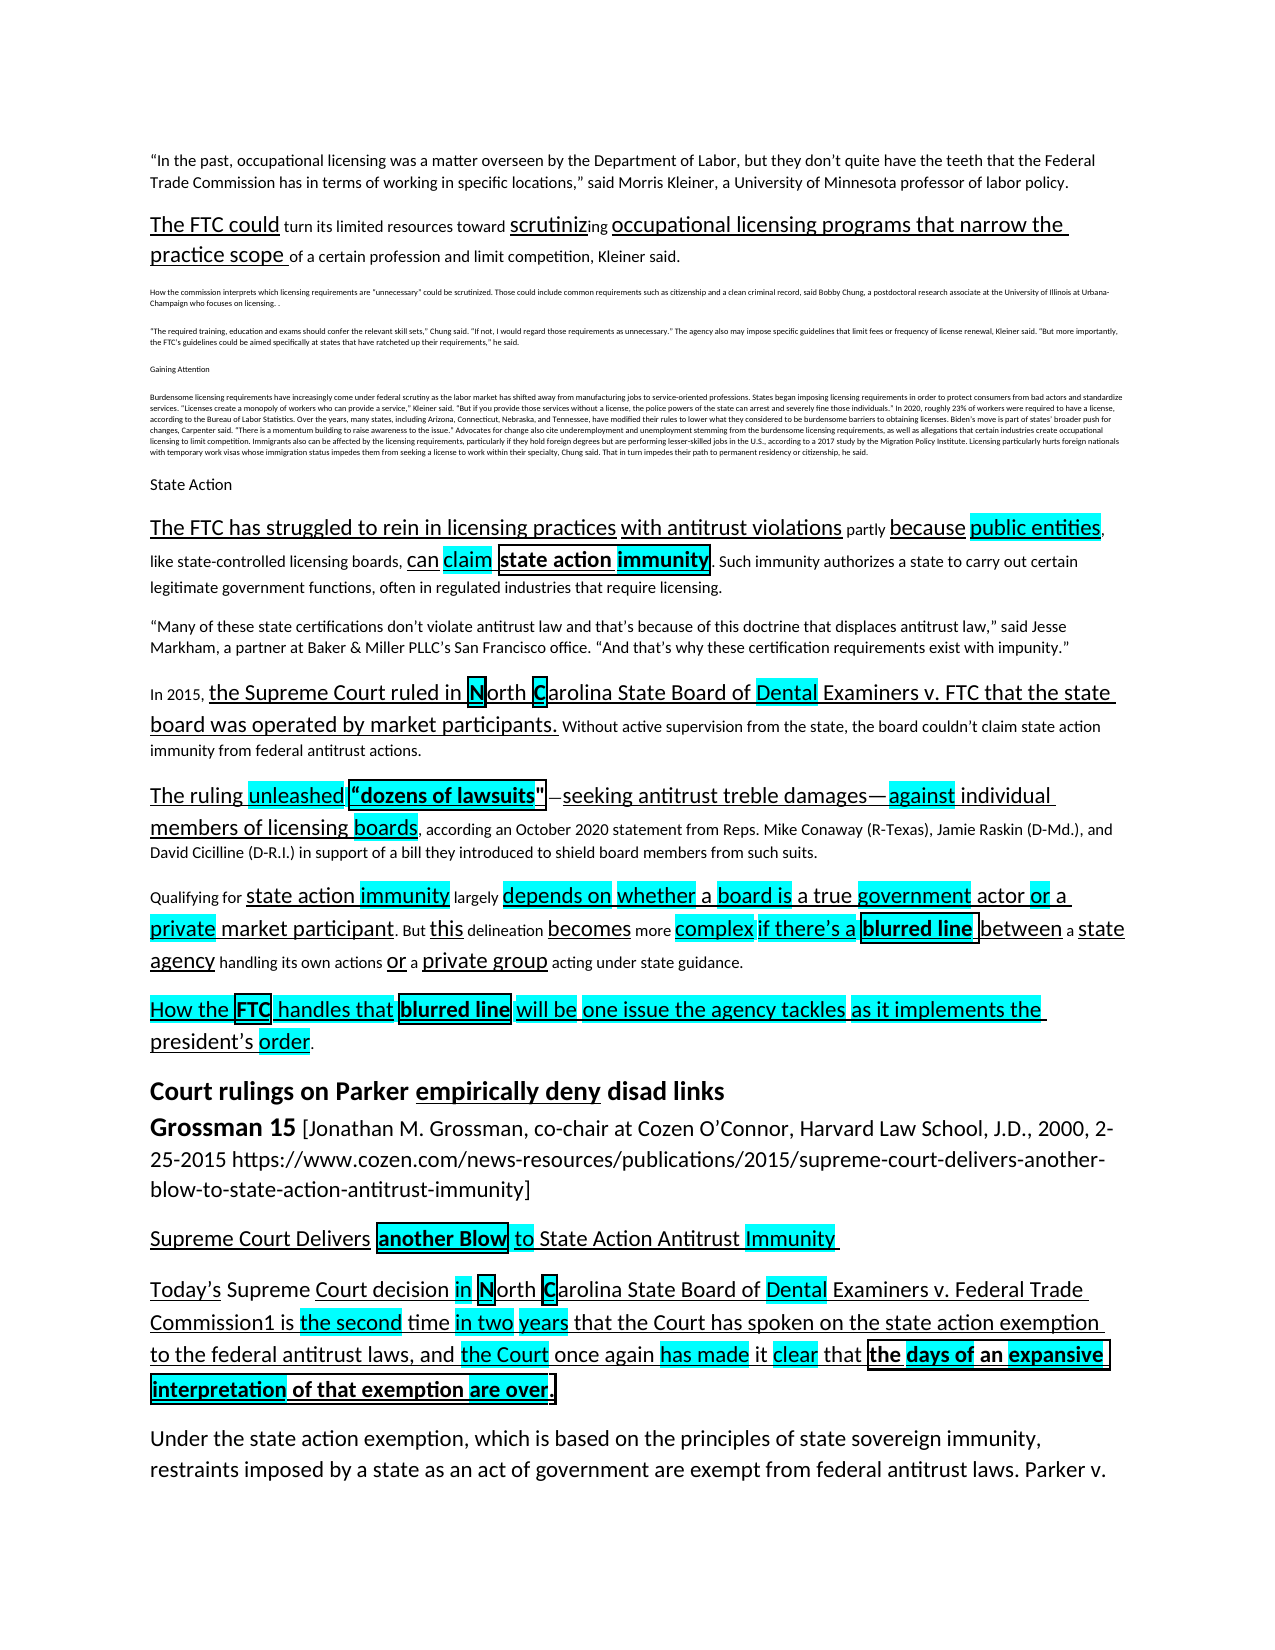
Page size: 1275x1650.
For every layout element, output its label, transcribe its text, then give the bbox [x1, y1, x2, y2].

text The ruling unleashed “dozens of lawsuits"—seeking antitrust treble damages—against individual members of licensing boards, according an October 2020 statement from Reps. Mike Conaway (R-Texas), Jamie Raskin (D-Md.), and David Cicilline (D-R.I.) in support of a bill they introduced to shield board members from such suits. [150, 779, 1125, 863]
text Today’s Supreme Court decision in North Carolina State Board of Dental Examiners v. Federal Trade Commission1 is the second time in two years that the Court has spoken on the state action exemption to the federal antitrust laws, and the Court once again has made it clear that the days of an expansive interpretation of that exemption are over. [150, 1273, 1125, 1405]
text The FTC could turn its limited resources toward scrutinizing occupational licensing programs that narrow the practice scope of a certain profession and limit competition, Kleiner said. [150, 210, 1125, 269]
text The FTC has struggled to rein in licensing practices with antitrust violations partly because public entities, like state-controlled licensing boards, can claim state action immunity. Such immunity authorizes a state to carry out certain legitimate government functions, often in regulated industries that require licensing. [150, 513, 1125, 598]
text How the commission interprets which licensing requirements are “unnecessary” could be scrutinized. Those could include common requirements such as citizenship and a clean criminal record, said Bobby Chung, a postdoctoral research associate at the University of Illinois at Urbana-Champaign who focuses on licensing. . [150, 287, 1125, 309]
text How the FTC handles that blurred line will be one issue the agency tackles as it implements the president’s order. [150, 993, 1125, 1055]
text “Many of these state certifications don’t violate antitrust law and that’s because of this doctrine that displaces antitrust law,” said Jesse Markham, a partner at Baker & Miller PLLC’s San Francisco office. “And that’s why these certification requirements exist with impunity.” [150, 616, 1125, 658]
text “In the past, occupational licensing was a matter overseen by the Department of Labor, but they don’t quite have the teeth that the Federal Trade Commission has in terms of working in specific locations,” said Morris Kleiner, a University of Minnesota professor of labor policy. [150, 150, 1125, 192]
text Grossman 15 [Jonathan M. Grossman, co-chair at Cozen O’Connor, Harvard Law School, J.D., 2000, 2-25-2015 https://www.cozen.com/news-resources/publications/2015/supreme-court-delivers-another-blow-to-state-action-antitrust-immunity] [150, 1110, 1125, 1203]
text State Action [150, 474, 1125, 495]
text Supreme Court Delivers another Blow to State Action Antitrust Immunity [150, 1222, 376, 1254]
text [150, 1424, 1125, 1483]
subtitle Court rulings on Parker empirically deny disad links [150, 1074, 1125, 1107]
text Supreme Court Delivers another Blow to State Action Antitrust Immunity [509, 1222, 1125, 1254]
text Qualifying for state action immunity largely depends on whether a board is a true government actor or a private market participant. But this delineation becomes more complex if there’s a blurred line between a state agency handling its own actions or a private group acting under state guidance. [150, 881, 1125, 974]
text In 2015, the Supreme Court ruled in North Carolina State Board of Dental Examiners v. FTC that the state board was operated by market participants. Without active supervision from the state, the board couldn’t claim state action immunity from federal antitrust actions. [150, 676, 1125, 761]
